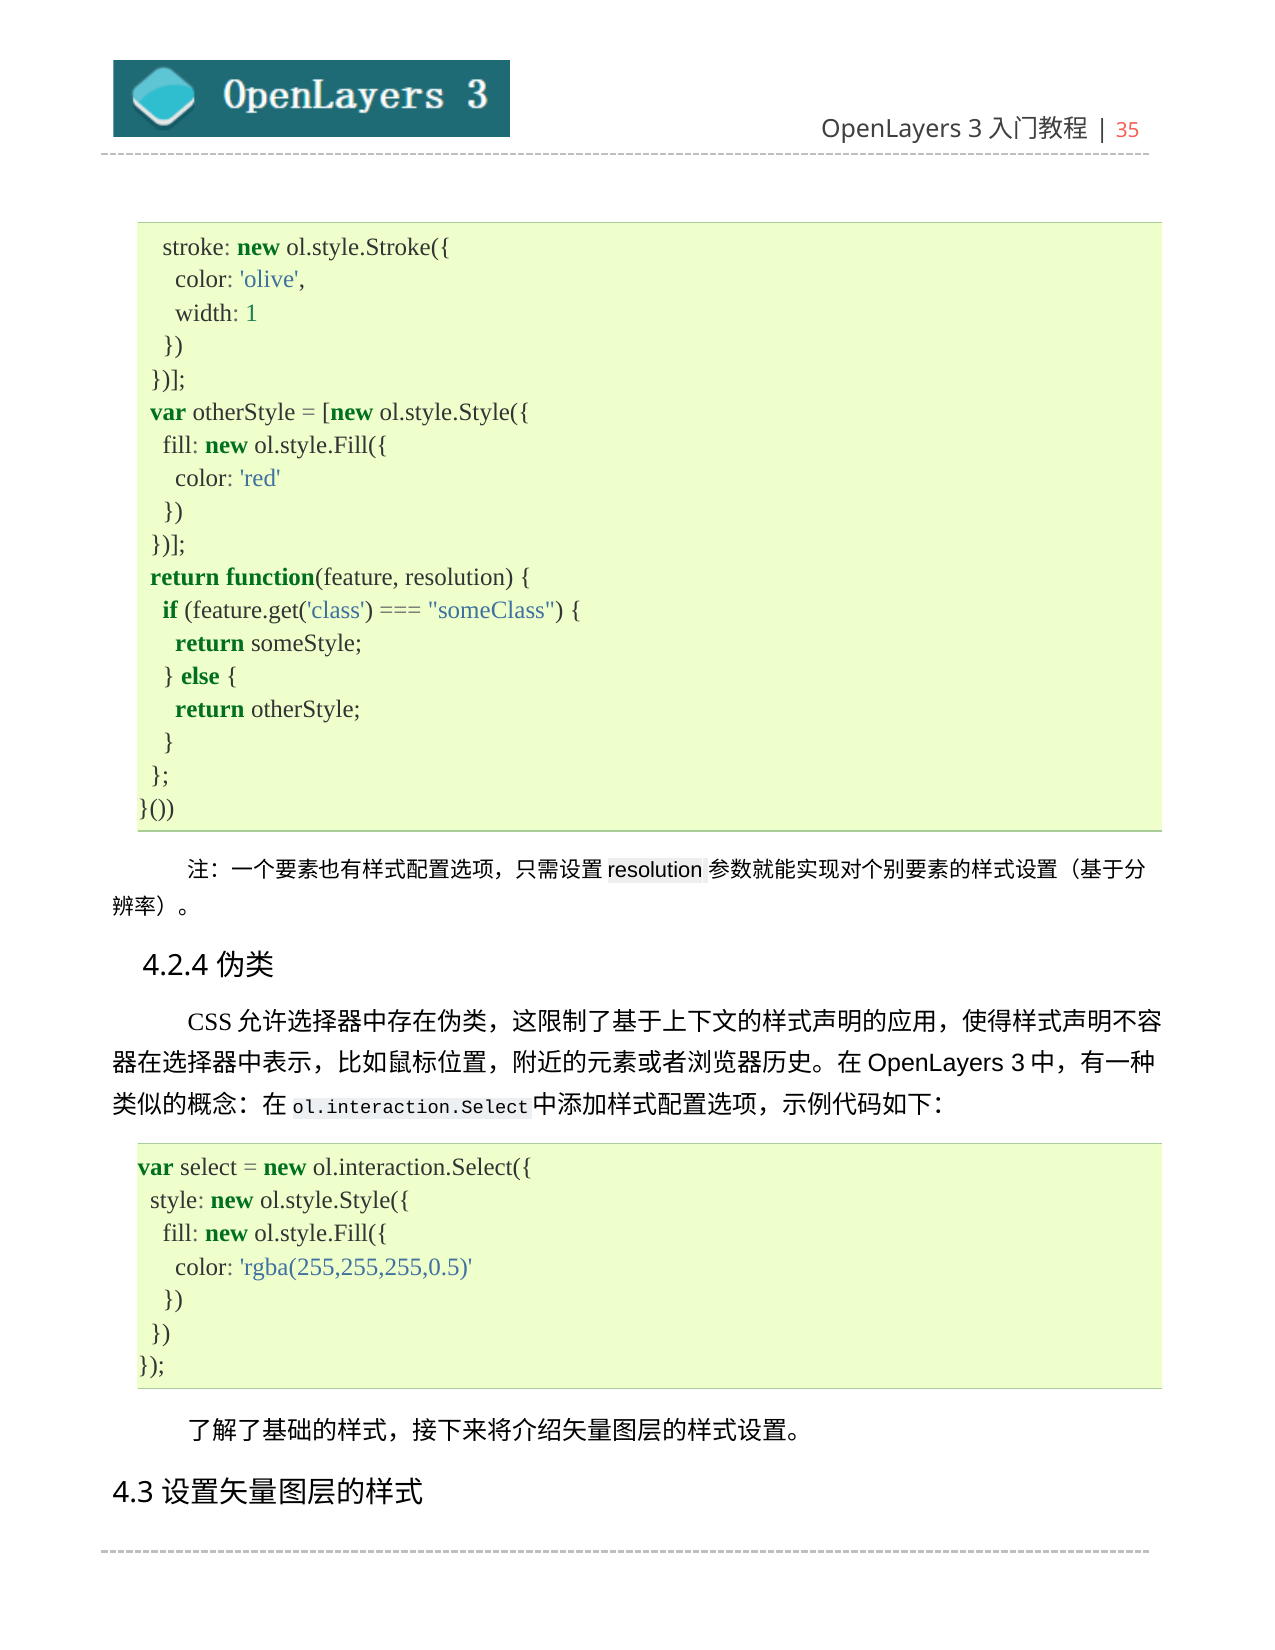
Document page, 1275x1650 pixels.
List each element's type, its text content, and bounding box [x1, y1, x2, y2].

text }) [137, 1308, 1162, 1341]
text return function(feature, resolution) { [137, 552, 1162, 585]
subtitle 4.3 设置矢量图层的样式 [112, 1468, 1162, 1511]
text CSS允许选择器中存在伪类，这限制了基于上下文的样式声明的应用，使得样式声明不容器在选择器中表示，比如鼠标位置，附近的元素或者浏览器历史。在OpenLayers 3中，有一种类似的概念：在ol.interaction.Select中添加样式配置选项，示例代码如下： [112, 1001, 1162, 1121]
text fill: new ol.style.Fill({ [137, 420, 1162, 453]
picture [113, 60, 510, 137]
text return otherStyle; [137, 684, 1162, 717]
text }); [137, 1341, 1162, 1389]
text color: 'rgba(255,255,255,0.5)' [137, 1242, 1162, 1275]
text width: 1 [137, 288, 1162, 321]
text }) [137, 486, 1162, 519]
text })]; [137, 519, 1162, 552]
text } else { [137, 651, 1162, 684]
text fill: new ol.style.Fill({ [137, 1209, 1162, 1242]
subtitle 4.2.4 伪类 [142, 942, 1162, 984]
text style: new ol.style.Style({ [137, 1176, 1162, 1209]
text }) [137, 321, 1162, 354]
text var select = new ol.interaction.Select({ [137, 1144, 1162, 1176]
text } [137, 717, 1162, 750]
text }) [137, 1275, 1162, 1308]
text color: 'red' [137, 453, 1162, 486]
text }; [137, 750, 1162, 783]
text var otherStyle = [new ol.style.Style({ [137, 387, 1162, 420]
text }()) [137, 783, 1162, 832]
text stroke: new ol.style.Stroke({ [137, 223, 1162, 255]
text })]; [137, 354, 1162, 387]
text return someStyle; [137, 618, 1162, 651]
text if (feature.get('class') === "someClass") { [137, 585, 1162, 618]
text 注：一个要素也有样式配置选项，只需设置resolution 参数就能实现对个别要素的样式设置（基于分辨率）。 [112, 852, 1162, 921]
text 了解了基础的样式，接下来将介绍矢量图层的样式设置。 [112, 1410, 1162, 1446]
text color: 'olive', [137, 255, 1162, 288]
